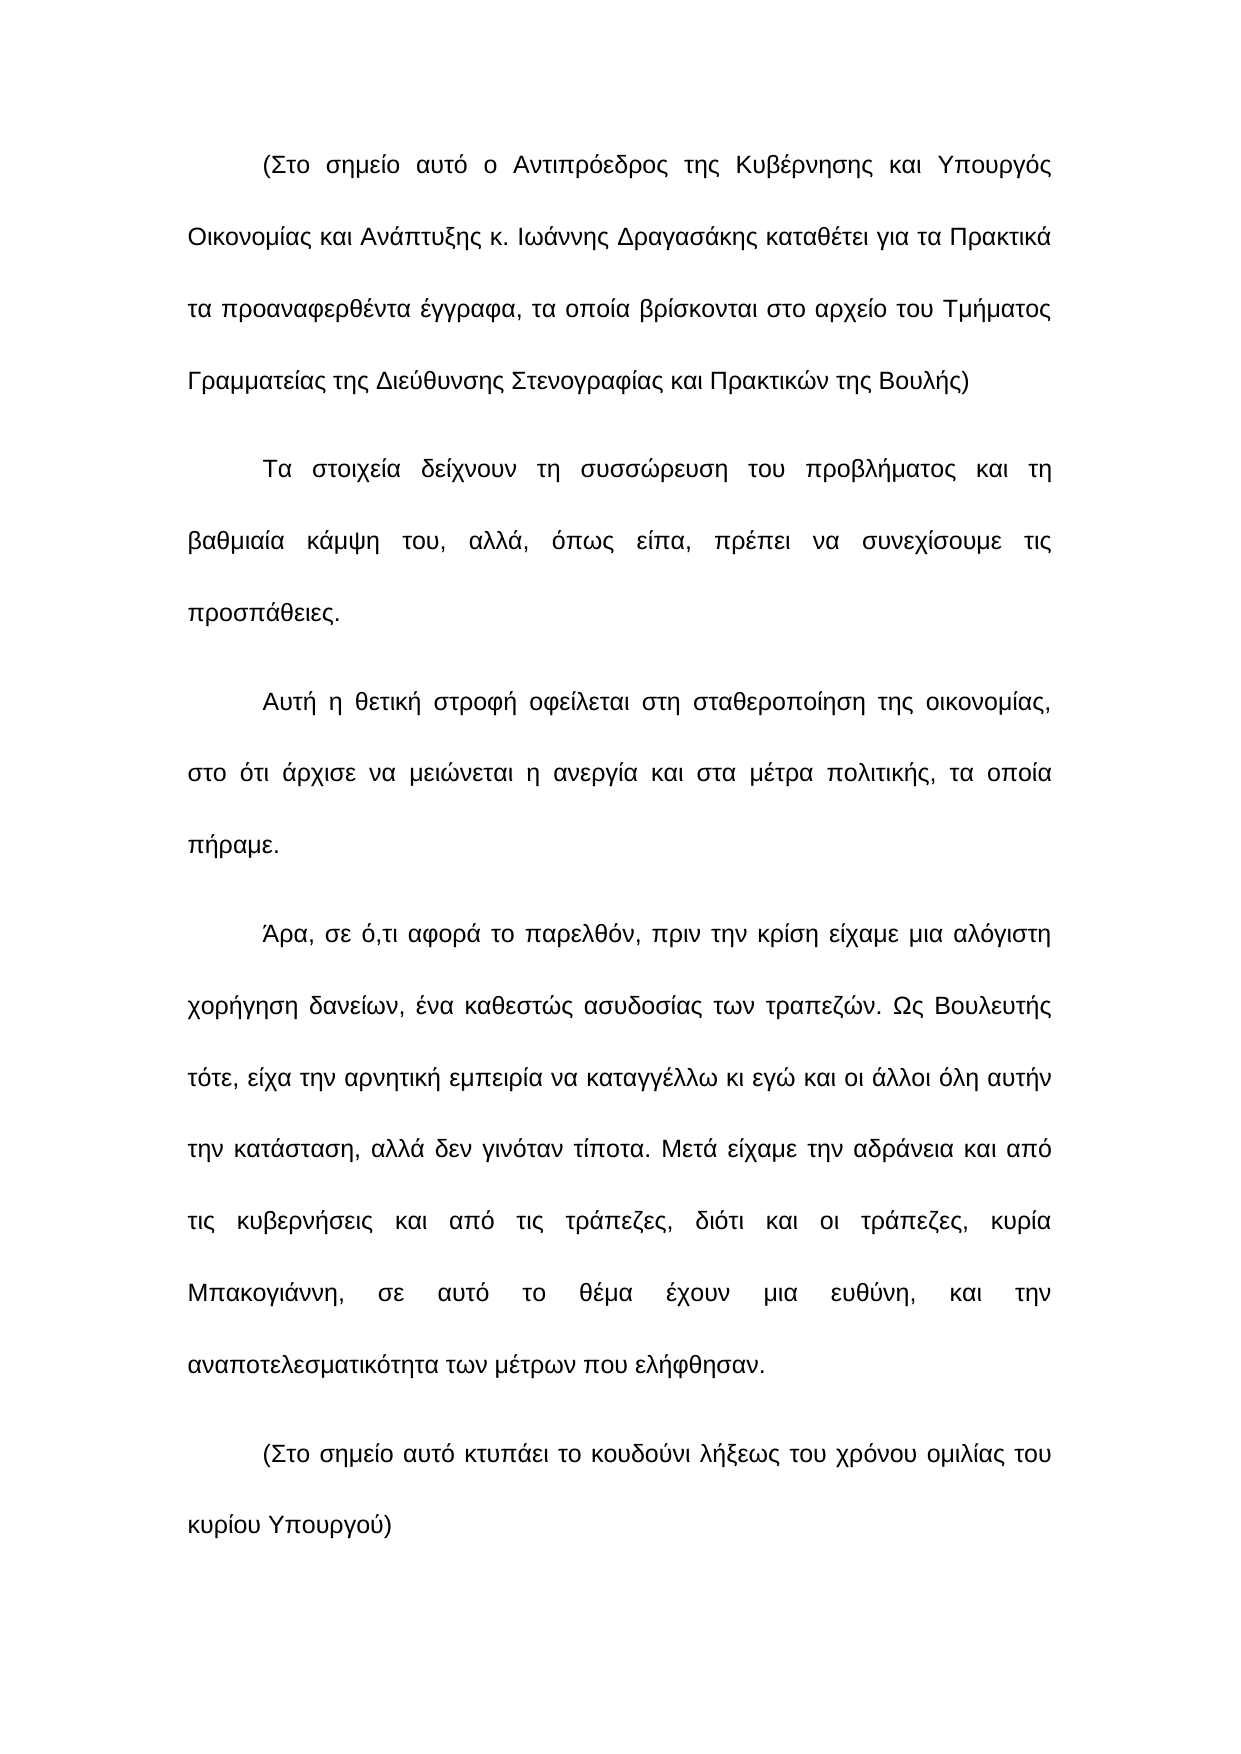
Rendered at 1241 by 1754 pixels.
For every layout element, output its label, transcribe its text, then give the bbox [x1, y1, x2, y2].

text (Στο σημείο αυτό κτυπάει το κουδούνι λήξεως του χρόνου ομιλίας του κυρίου Υπουργού) [187, 1438, 1053, 1539]
text Άρα, σε ό,τι αφορά το παρελθόν, πριν την κρίση είχαμε μια αλόγιστη χορήγηση δανείων, ένα καθεστώς ασυδοσίας των τραπεζών. Ως Βουλευτής τότε, είχα την αρνητική εμπειρία να καταγγέλλω κι εγώ και οι άλλοι όλη αυτήν την κατάσταση, αλλά δεν γινόταν τίποτα. Μετά είχαμε την αδράνεια και από τις κυβερνήσεις και από τις τράπεζες, διότι και οι τράπεζες, κυρία Μπακογιάννη, σε αυτό το θέμα έχουν μια ευθύνη, και την αναποτελεσματικότητα των μέτρων που ελήφθησαν. [187, 919, 1053, 1379]
text (Στο σημείο αυτό ο Αντιπρόεδρος της Κυβέρνησης και Υπουργός Οικονομίας και Ανάπτυξης κ. Ιωάννης Δραγασάκης καταθέτει για τα Πρακτικά τα προαναφερθέντα έγγραφα, τα οποία βρίσκονται στο αρχείο του Τμήματος Γραμματείας της Διεύθυνσης Στενογραφίας και Πρακτικών της Βουλής) [187, 150, 1053, 394]
text Τα στοιχεία δείχνουν τη συσσώρευση του προβλήματος και τη βαθμιαία κάμψη του, αλλά, όπως είπα, πρέπει να συνεχίσουμε τις προσπάθειες. [187, 454, 1053, 627]
text Αυτή η θετική στροφή οφείλεται στη σταθεροποίηση της οικονομίας, στο ότι άρχισε να μειώνεται η ανεργία και στα μέτρα πολιτικής, τα οποία πήραμε. [187, 686, 1053, 859]
